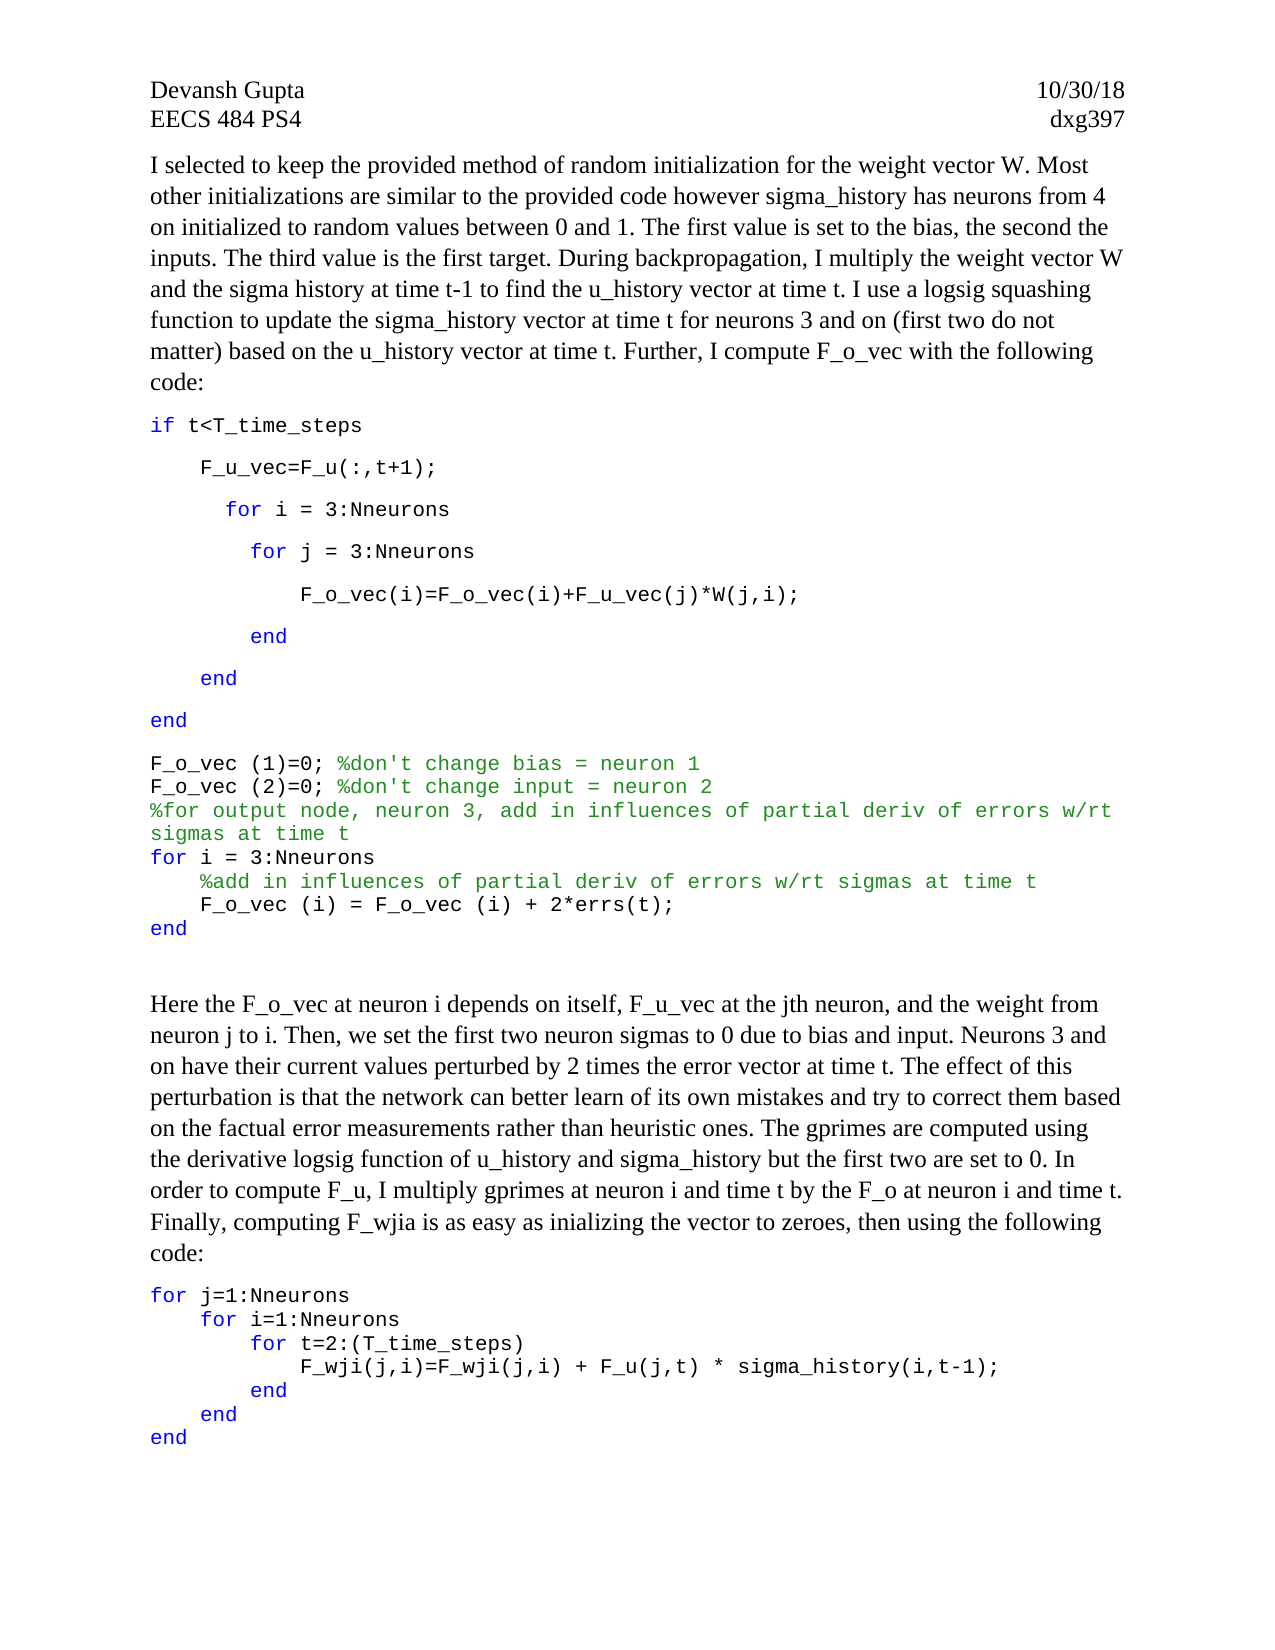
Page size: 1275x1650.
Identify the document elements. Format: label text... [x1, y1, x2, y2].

text end [150, 668, 1125, 692]
text end [150, 1380, 1125, 1404]
text for i = 3:Nneurons [150, 499, 1125, 523]
text for j = 3:Nneurons [150, 542, 1125, 565]
text F_wji(j,i)=F_wji(j,i) + F_u(j,t) * sigma_history(i,t-1); [150, 1356, 1125, 1380]
text end [150, 626, 1125, 649]
text I selected to keep the provided method of random initialization for the weight vector W. Most other initializations are similar to the provided code however sigma_history has neurons from 4 on initialized to random values between 0 and 1. The first value is set to the bias, the second the inputs. The third value is the first target. During backpropagation, I multiply the weight vector W and the sigma history at time t-1 to find the u_history vector at time t. I use a logsig squashing function to update the sigma_history vector at time t for neurons 3 and on (first two do not matter) based on the u_history vector at time t. Further, I compute F_o_vec with the following code: [150, 150, 1125, 396]
text end [150, 710, 1125, 734]
text end [150, 918, 1125, 942]
text %add in influences of partial deriv of errors w/rt sigmas at time t [150, 871, 1125, 894]
text F_o_vec(i)=F_o_vec(i)+F_u_vec(j)*W(j,i); [150, 584, 1125, 607]
text F_o_vec (2)=0; %don't change input = neuron 2 [150, 776, 1125, 800]
text for i = 3:Nneurons [150, 847, 1125, 871]
text Here the F_o_vec at neuron i depends on itself, F_u_vec at the jth neuron, and the weight from neuron j to i. Then, we set the first two neuron sigmas to 0 due to bias and input. Neurons 3 and on have their current values perturbed by 2 times the error vector at time t. The effect of this perturbation is that the network can better learn of its own mistakes and try to correct them based on the factual error measurements rather than heuristic ones. The gprimes are computed using the derivative logsig function of u_history and sigma_history but the first two are set to 0. In order to compute F_u, I multiply gprimes at neuron i and time t by the F_o at neuron i and time t. Finally, computing F_wjia is as easy as inializing the vector to zeroes, then using the following code: [150, 989, 1125, 1266]
text end [150, 1404, 1125, 1427]
text if t<T_time_steps [150, 415, 1125, 439]
text F_u_vec=F_u(:,t+1); [150, 457, 1125, 481]
text for i=1:Nneurons [150, 1309, 1125, 1333]
text for t=2:(T_time_steps) [150, 1333, 1125, 1356]
text for j=1:Nneurons [150, 1285, 1125, 1309]
text F_o_vec (i) = F_o_vec (i) + 2*errs(t); [150, 894, 1125, 918]
text %for output node, neuron 3, add in influences of partial deriv of errors w/rt sigmas at time t [150, 800, 1125, 847]
text F_o_vec (1)=0; %don't change bias = neuron 1 [150, 752, 1125, 776]
text end [150, 1427, 1125, 1451]
